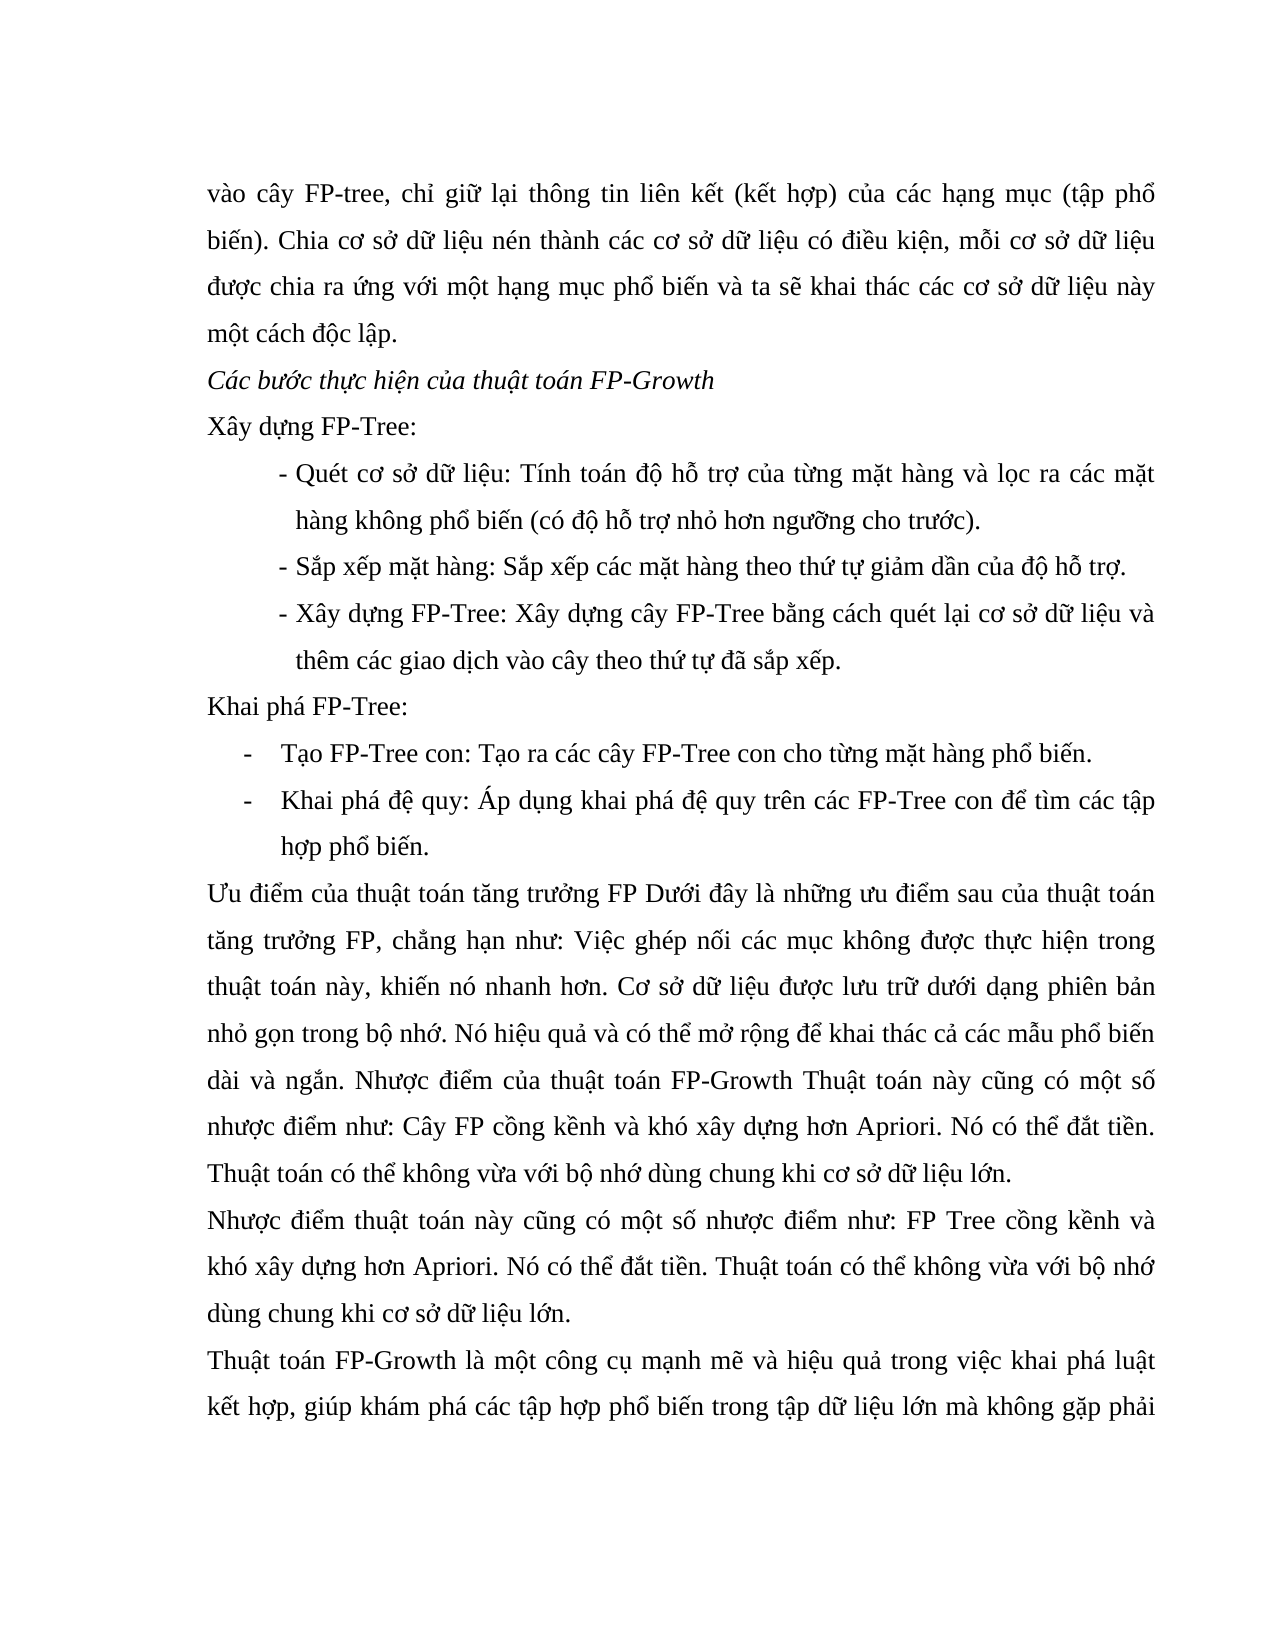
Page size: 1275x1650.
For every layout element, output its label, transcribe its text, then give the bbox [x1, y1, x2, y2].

text Nhược điểm thuật toán này cũng có một số nhược điểm như: FP Tree cồng kềnh và khó xây dựng hơn Apriori. Nó có thể đắt tiền. Thuật toán có thể không vừa với bộ nhớ dùng chung khi cơ sở dữ liệu lớn. [207, 1204, 1157, 1328]
text Xây dựng FP-Tree: [207, 411, 1157, 442]
text Các bước thực hiện của thuật toán FP-Growth [207, 364, 1157, 395]
list Xây dựng FP-Tree: Xây dựng cây FP-Tree bằng cách quét lại cơ sở dữ liệu và thêm các giao dịch vào cây theo thứ tự đã sắp xếp. [278, 597, 1157, 675]
list Khai phá đệ quy: Áp dụng khai phá đệ quy trên các FP-Tree con để tìm các tập hợp phổ biến. [243, 784, 1157, 862]
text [207, 1344, 1157, 1422]
list Quét cơ sở dữ liệu: Tính toán độ hỗ trợ của từng mặt hàng và lọc ra các mặt hàng không phổ biến (có độ hỗ trợ nhỏ hơn ngưỡng cho trước). [278, 457, 1157, 535]
list Tạo FP-Tree con: Tạo ra các cây FP-Tree con cho từng mặt hàng phổ biến. [243, 737, 1157, 768]
text Ưu điểm của thuật toán tăng trưởng FP Dưới đây là những ưu điểm sau của thuật toán tăng trưởng FP, chẳng hạn như: Việc ghép nối các mục không được thực hiện trong thuật toán này, khiến nó nhanh hơn. Cơ sở dữ liệu được lưu trữ dưới dạng phiên bản nhỏ gọn trong bộ nhớ. Nó hiệu quả và có thể mở rộng để khai thác cả các mẫu phổ biến dài và ngắn. Nhược điểm của thuật toán FP-Growth Thuật toán này cũng có một số nhược điểm như: Cây FP cồng kềnh và khó xây dựng hơn Apriori. Nó có thể đắt tiền. Thuật toán có thể không vừa với bộ nhớ dùng chung khi cơ sở dữ liệu lớn. [207, 877, 1157, 1188]
text Khai phá FP-Tree: [207, 691, 1157, 722]
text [207, 177, 1157, 348]
list Sắp xếp mặt hàng: Sắp xếp các mặt hàng theo thứ tự giảm dần của độ hỗ trợ. [278, 551, 1157, 582]
